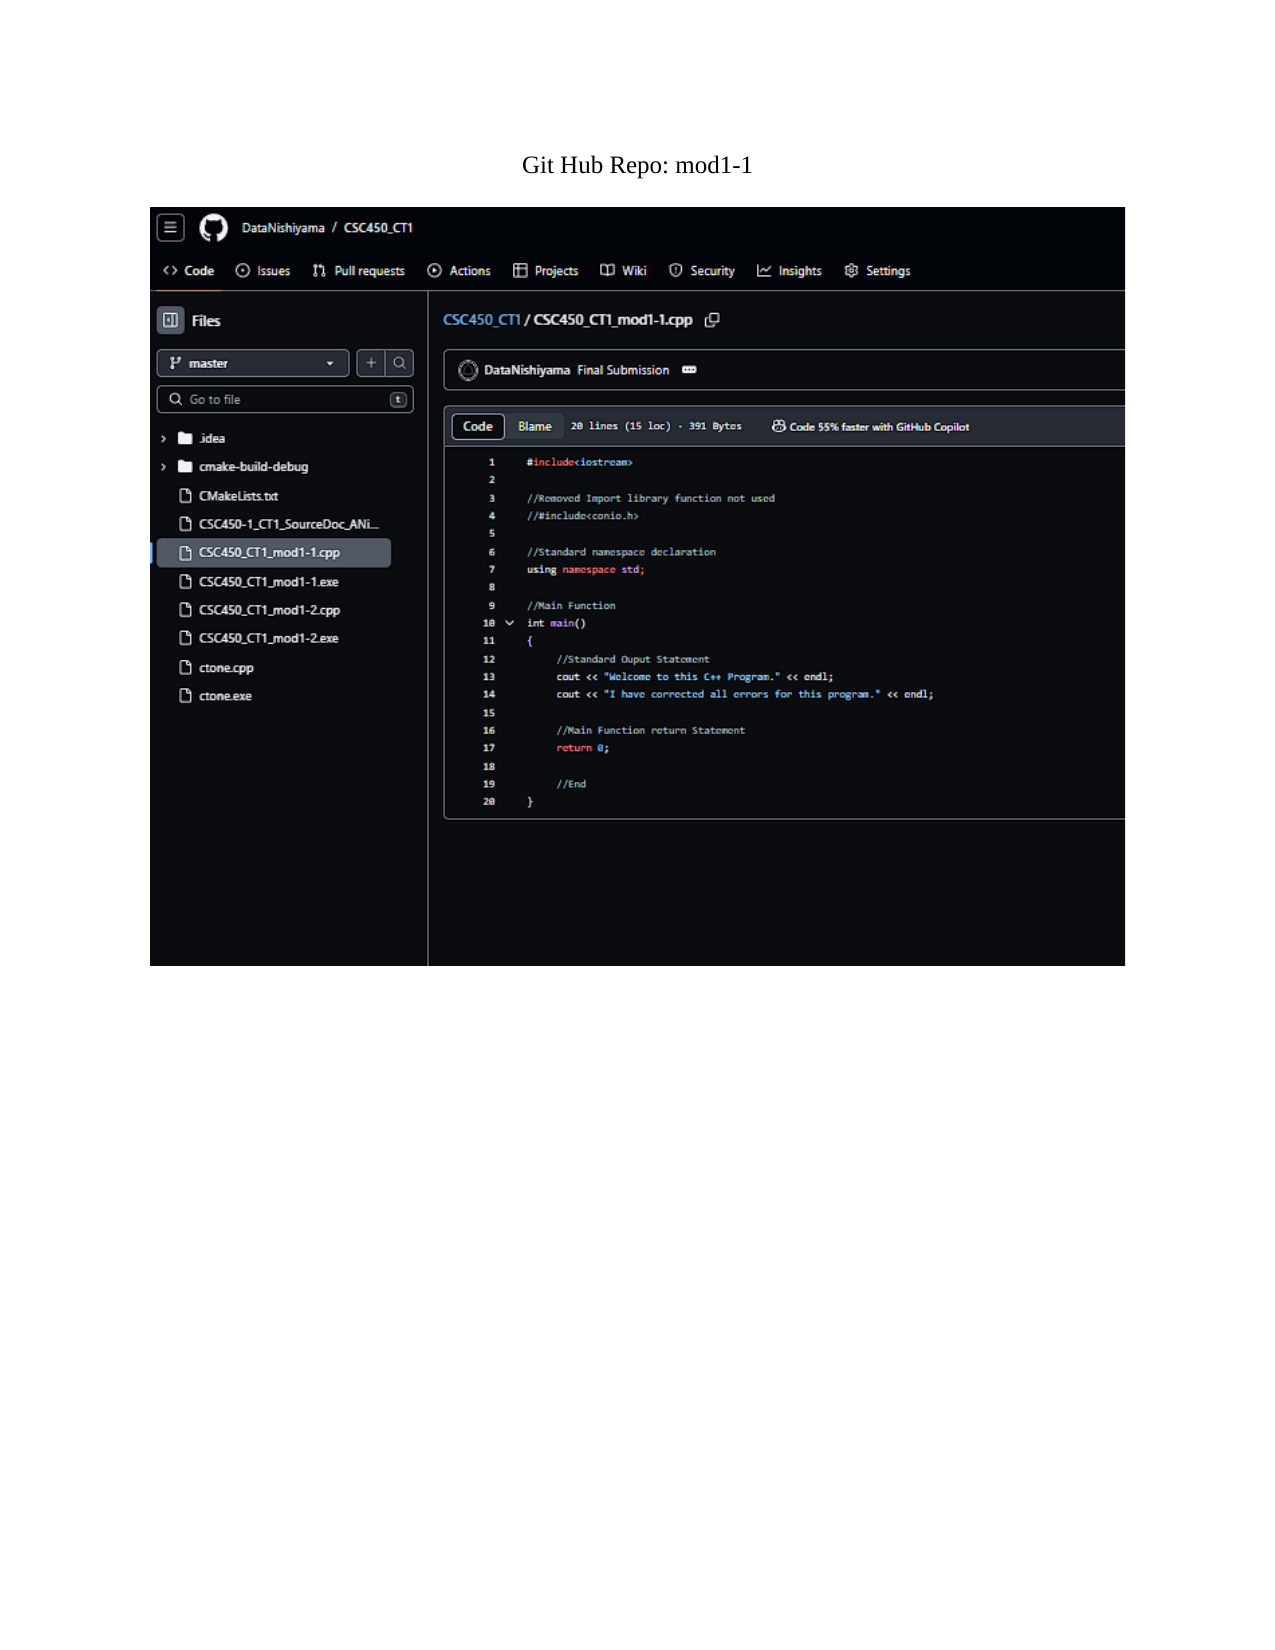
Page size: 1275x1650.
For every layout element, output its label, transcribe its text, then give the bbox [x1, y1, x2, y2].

picture [150, 207, 1125, 966]
title Git Hub Repo: mod1-1 [150, 150, 1125, 179]
